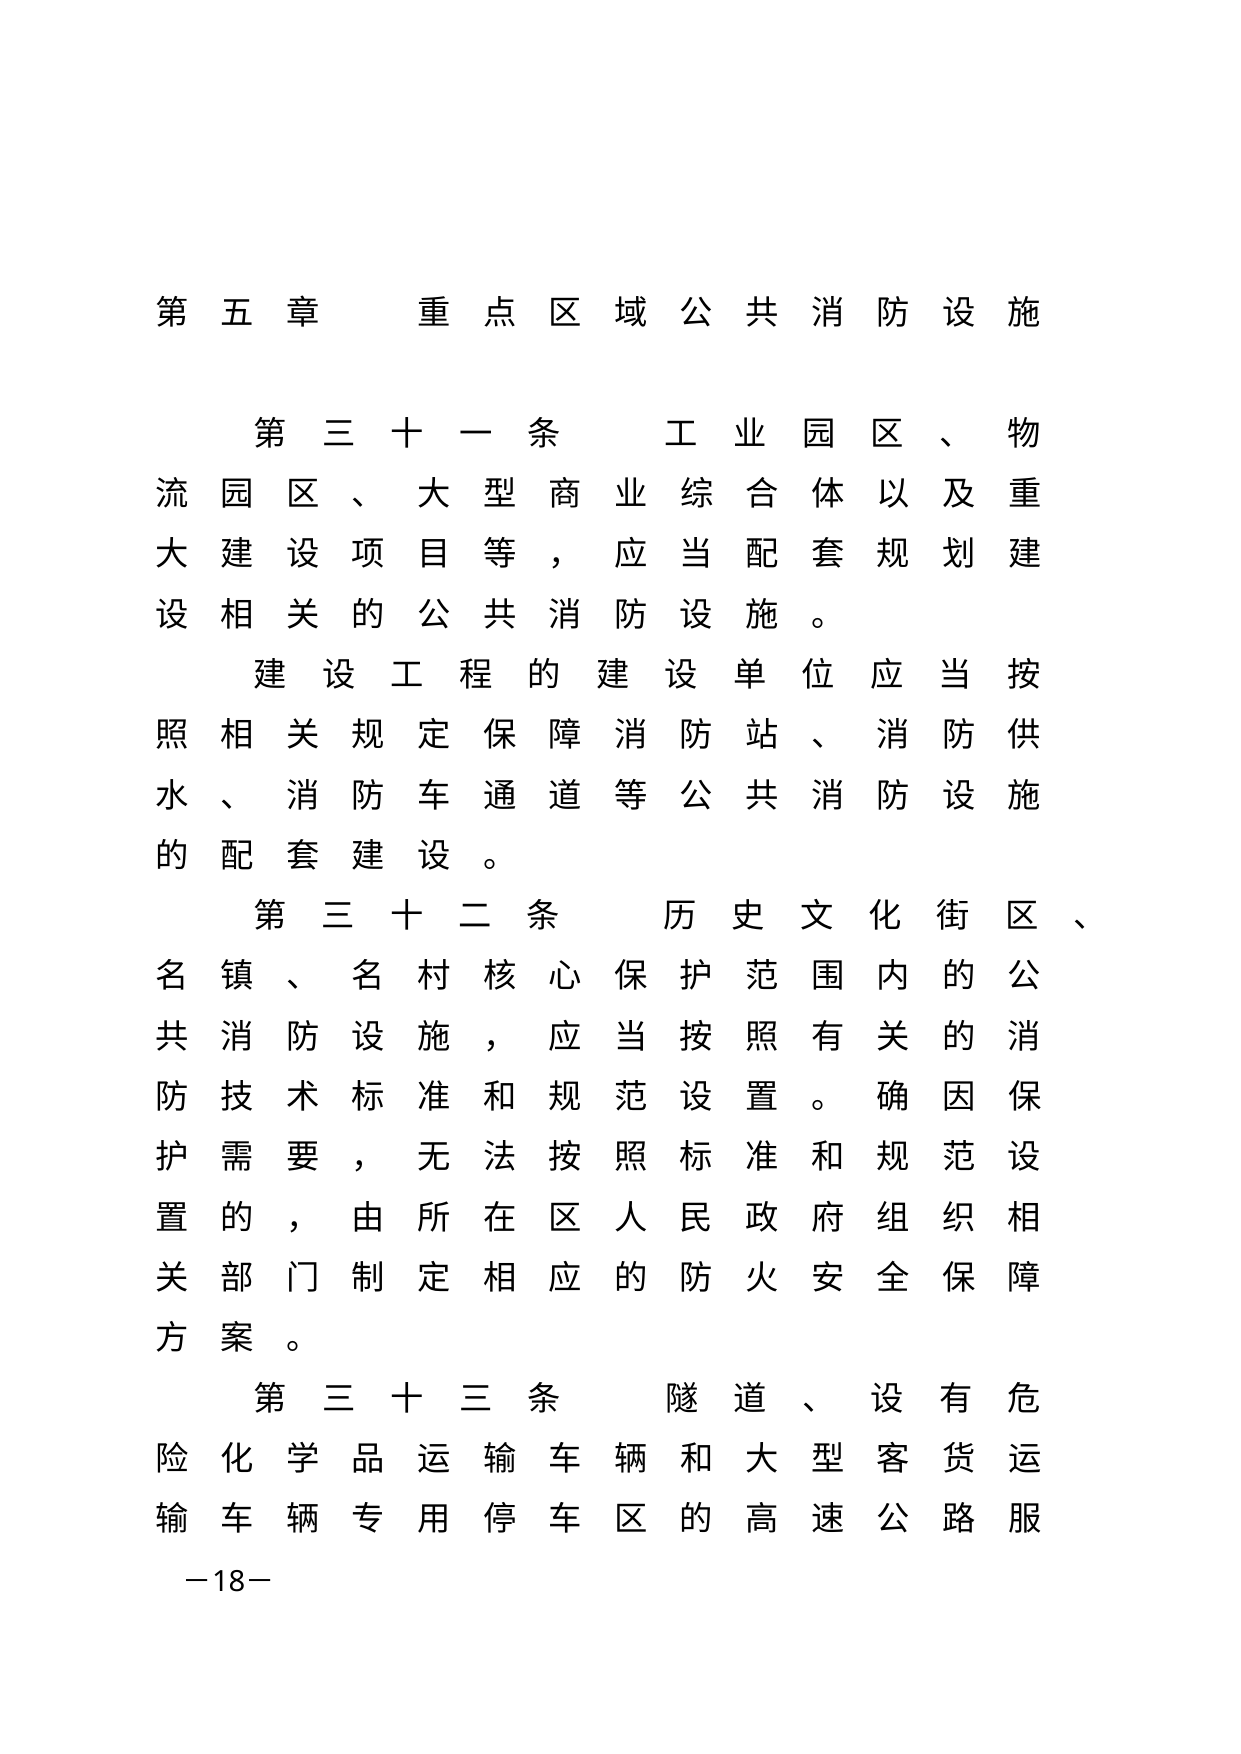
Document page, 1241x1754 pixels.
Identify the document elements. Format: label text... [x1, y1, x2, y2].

text 第三十二条 历史文化街区、名镇、名村核心保护范围内的公共消防设施，应当按照有关的消防技术标准和规范设置。确因保护需要，无法按照标准和规范设置的，由所在区人民政府组织相关部门制定相应的防火安全保障方案。 [155, 883, 1073, 1365]
text 建设工程的建设单位应当按照相关规定保障消防站、消防供水、消防车通道等公共消防设施的配套建设。 [155, 642, 1073, 883]
text 第三十一条 工业园区、物流园区、大型商业综合体以及重大建设项目等，应当配套规划建设相关的公共消防设施。 [155, 400, 1073, 642]
text 第三十三条 隧道、设有危险化学品运输车辆和大型客货运输车辆专用停车区的高速公路服务区，应当配置与灭火救援相适应的消防装备和消防器材。 [155, 1365, 1073, 1546]
text 第五章 重点区域公共消防设施 [155, 280, 1073, 340]
